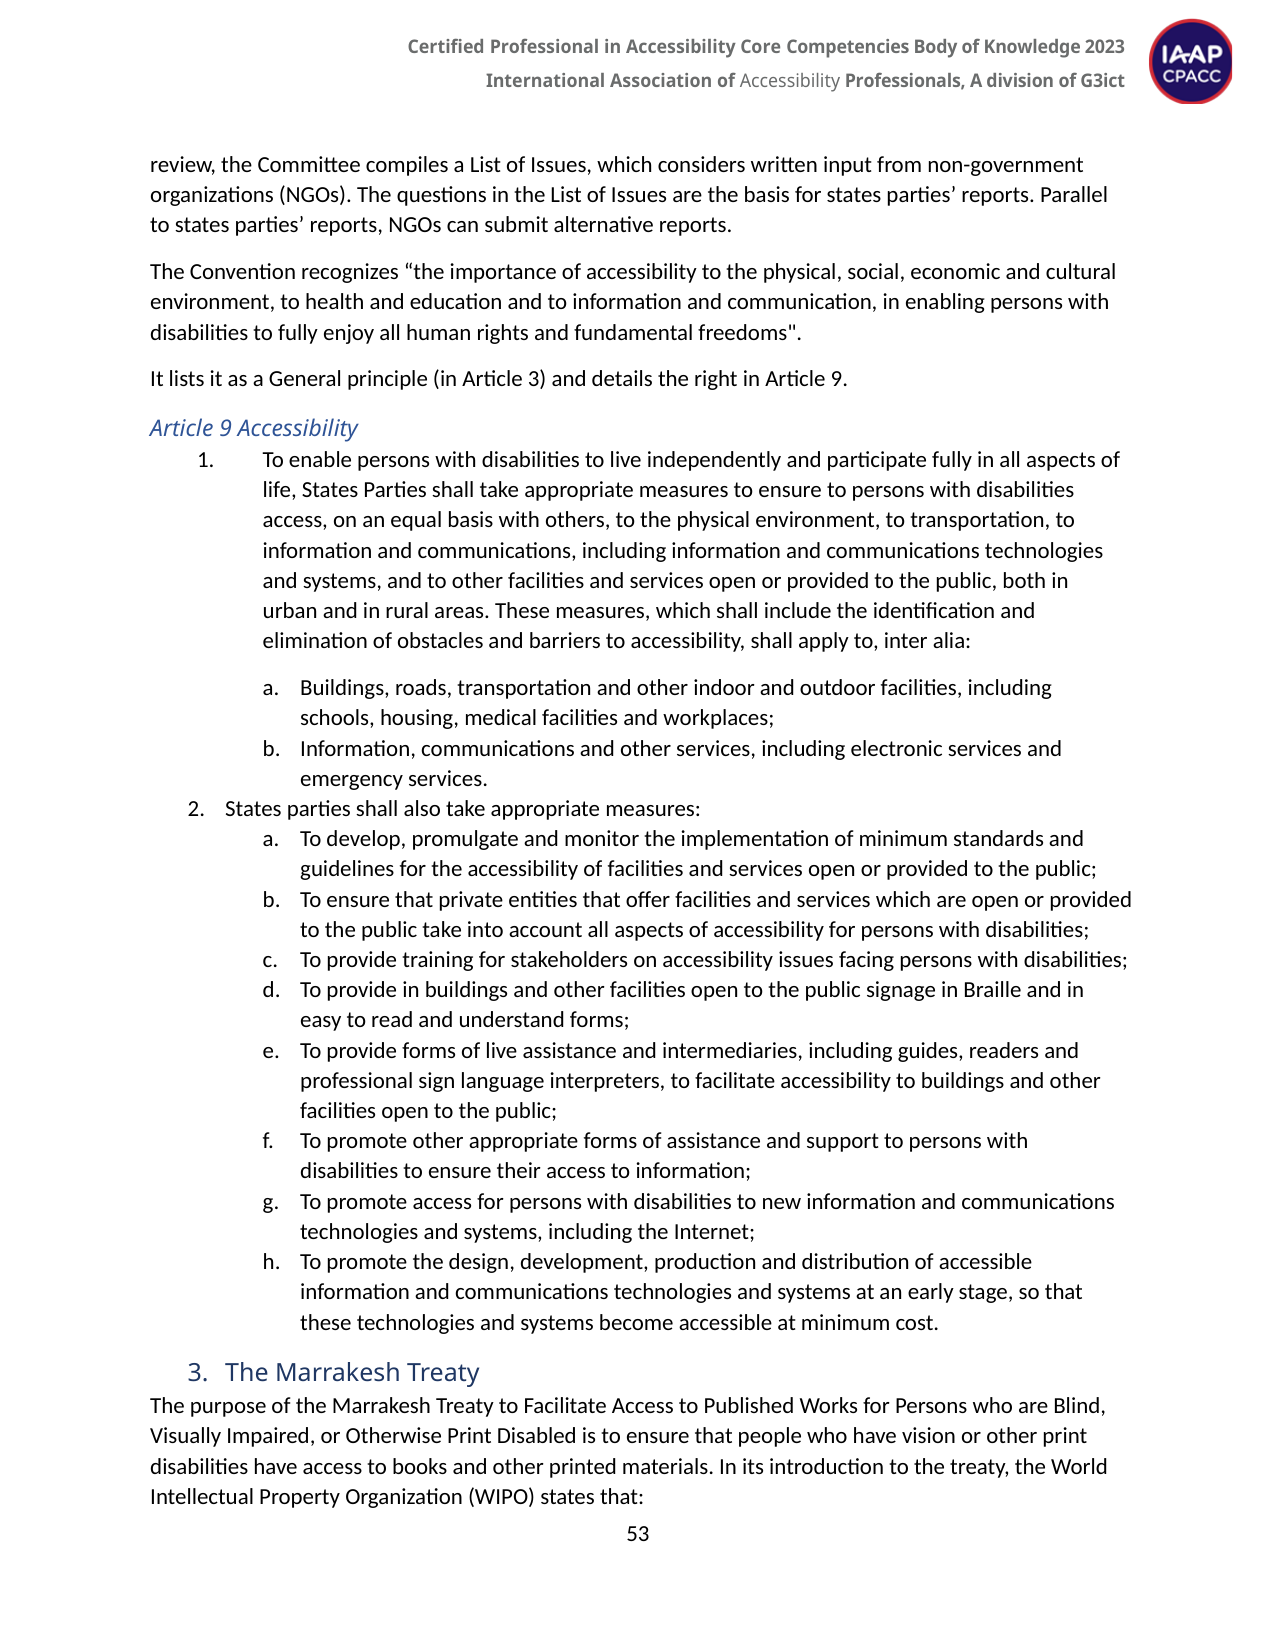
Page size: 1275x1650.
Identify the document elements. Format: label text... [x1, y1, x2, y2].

text The Convention recognizes “the importance of accessibility to the physical, social, economic and cultural environment, to health and education and to information and communication, in enabling persons with disabilities to fully enjoy all human rights and fundamental freedoms". [150, 257, 1125, 346]
text 1. To enable persons with disabilities to live independently and participate fully in all aspects of life, States Parties shall take appropriate measures to ensure to persons with disabilities access, on an equal basis with others, to the physical environment, to transportation, to information and communications, including information and communications technologies and systems, and to other facilities and services open or provided to the public, both in urban and in rural areas. These measures, which shall include the identification and elimination of obstacles and barriers to accessibility, shall apply to, inter alia: [197, 445, 1125, 654]
list To ensure that private entities that offer facilities and services which are open or provided to the public take into account all aspects of accessibility for persons with disabilities; [262, 885, 1153, 943]
list To provide in buildings and other facilities open to the public signage in Braille and in easy to read and understand forms; [262, 975, 1125, 1034]
list Information, communications and other services, including electronic services and emergency services. [262, 734, 1125, 792]
subtitle The Marrakesh Treaty [187, 1354, 1125, 1389]
text It lists it as a General principle (in Article 3) and details the right in Article 9. [150, 364, 1125, 393]
text The purpose of the Marrakesh Treaty to Facilitate Access to Published Works for Persons who are Blind, Visually Impaired, or Otherwise Print Disabled is to ensure that people who have vision or other print disabilities have access to books and other printed materials. In its introduction to the treaty, the World Intellectual Property Organization (WIPO) states that: [150, 1391, 1125, 1510]
list To provide forms of live assistance and intermediaries, including guides, readers and professional sign language interpreters, to facilitate accessibility to buildings and other facilities open to the public; [262, 1036, 1125, 1124]
list To promote other appropriate forms of assistance and support to persons with disabilities to ensure their access to information; [262, 1126, 1125, 1185]
list To promote access for persons with disabilities to new information and communications technologies and systems, including the Internet; [262, 1187, 1125, 1245]
list States parties shall also take appropriate measures: [187, 794, 1125, 822]
picture [1147, 18, 1232, 102]
list To provide training for stakeholders on accessibility issues facing persons with disabilities; [262, 945, 1153, 973]
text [150, 150, 1125, 238]
list Buildings, roads, transportation and other indoor and outdoor facilities, including schools, housing, medical facilities and workplaces; [262, 673, 1125, 732]
list To promote the design, development, production and distribution of accessible information and communications technologies and systems at an early stage, so that these technologies and systems become accessible at minimum cost. [262, 1247, 1125, 1336]
subtitle Article 9 Accessibility [150, 411, 1125, 443]
list To develop, promulgate and monitor the implementation of minimum standards and guidelines for the accessibility of facilities and services open or provided to the public; [262, 824, 1125, 883]
